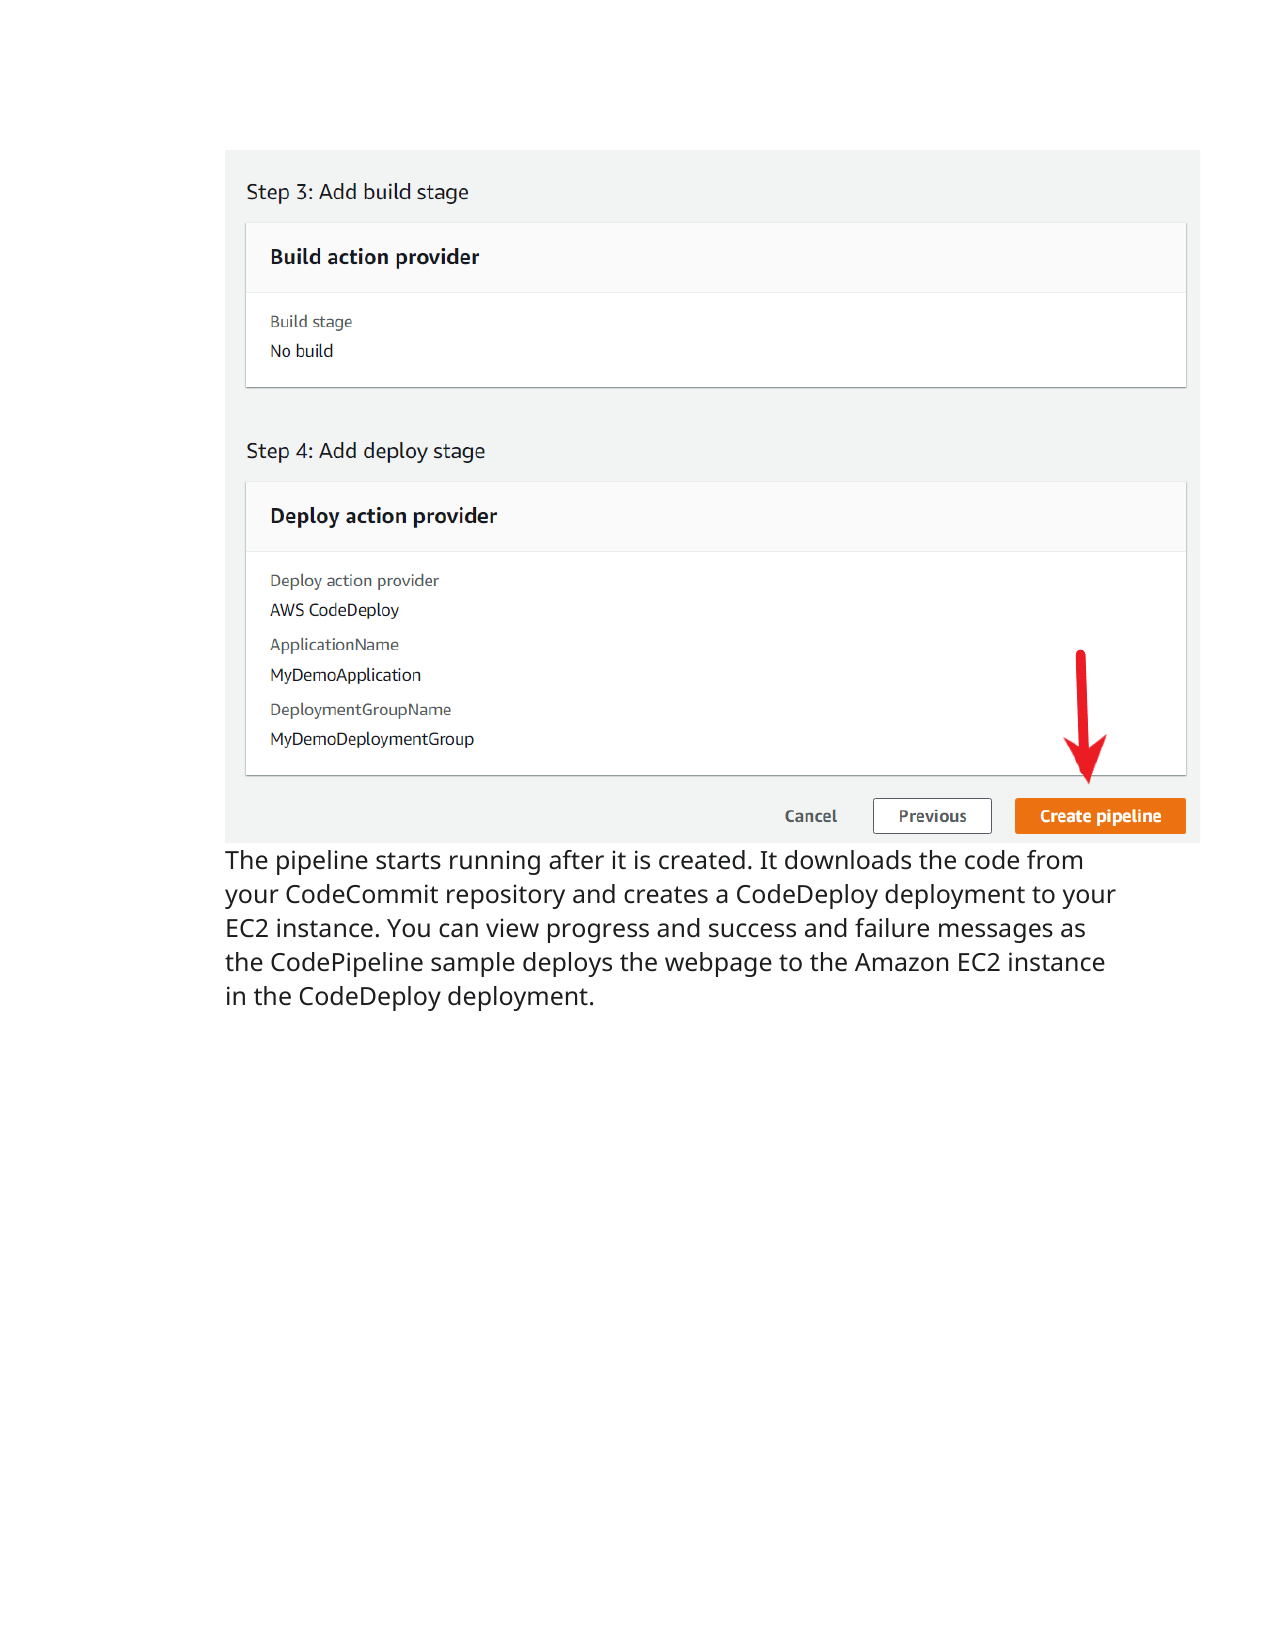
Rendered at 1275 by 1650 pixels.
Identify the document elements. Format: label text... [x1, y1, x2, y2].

text The pipeline starts running after it is created. It downloads the code from your CodeCommit repository and creates a CodeDeploy deployment to your EC2 instance. You can view progress and success and failure messages as the CodePipeline sample deploys the webpage to the Amazon EC2 instance in the CodeDeploy deployment. [225, 843, 1125, 1013]
picture [225, 150, 1200, 843]
